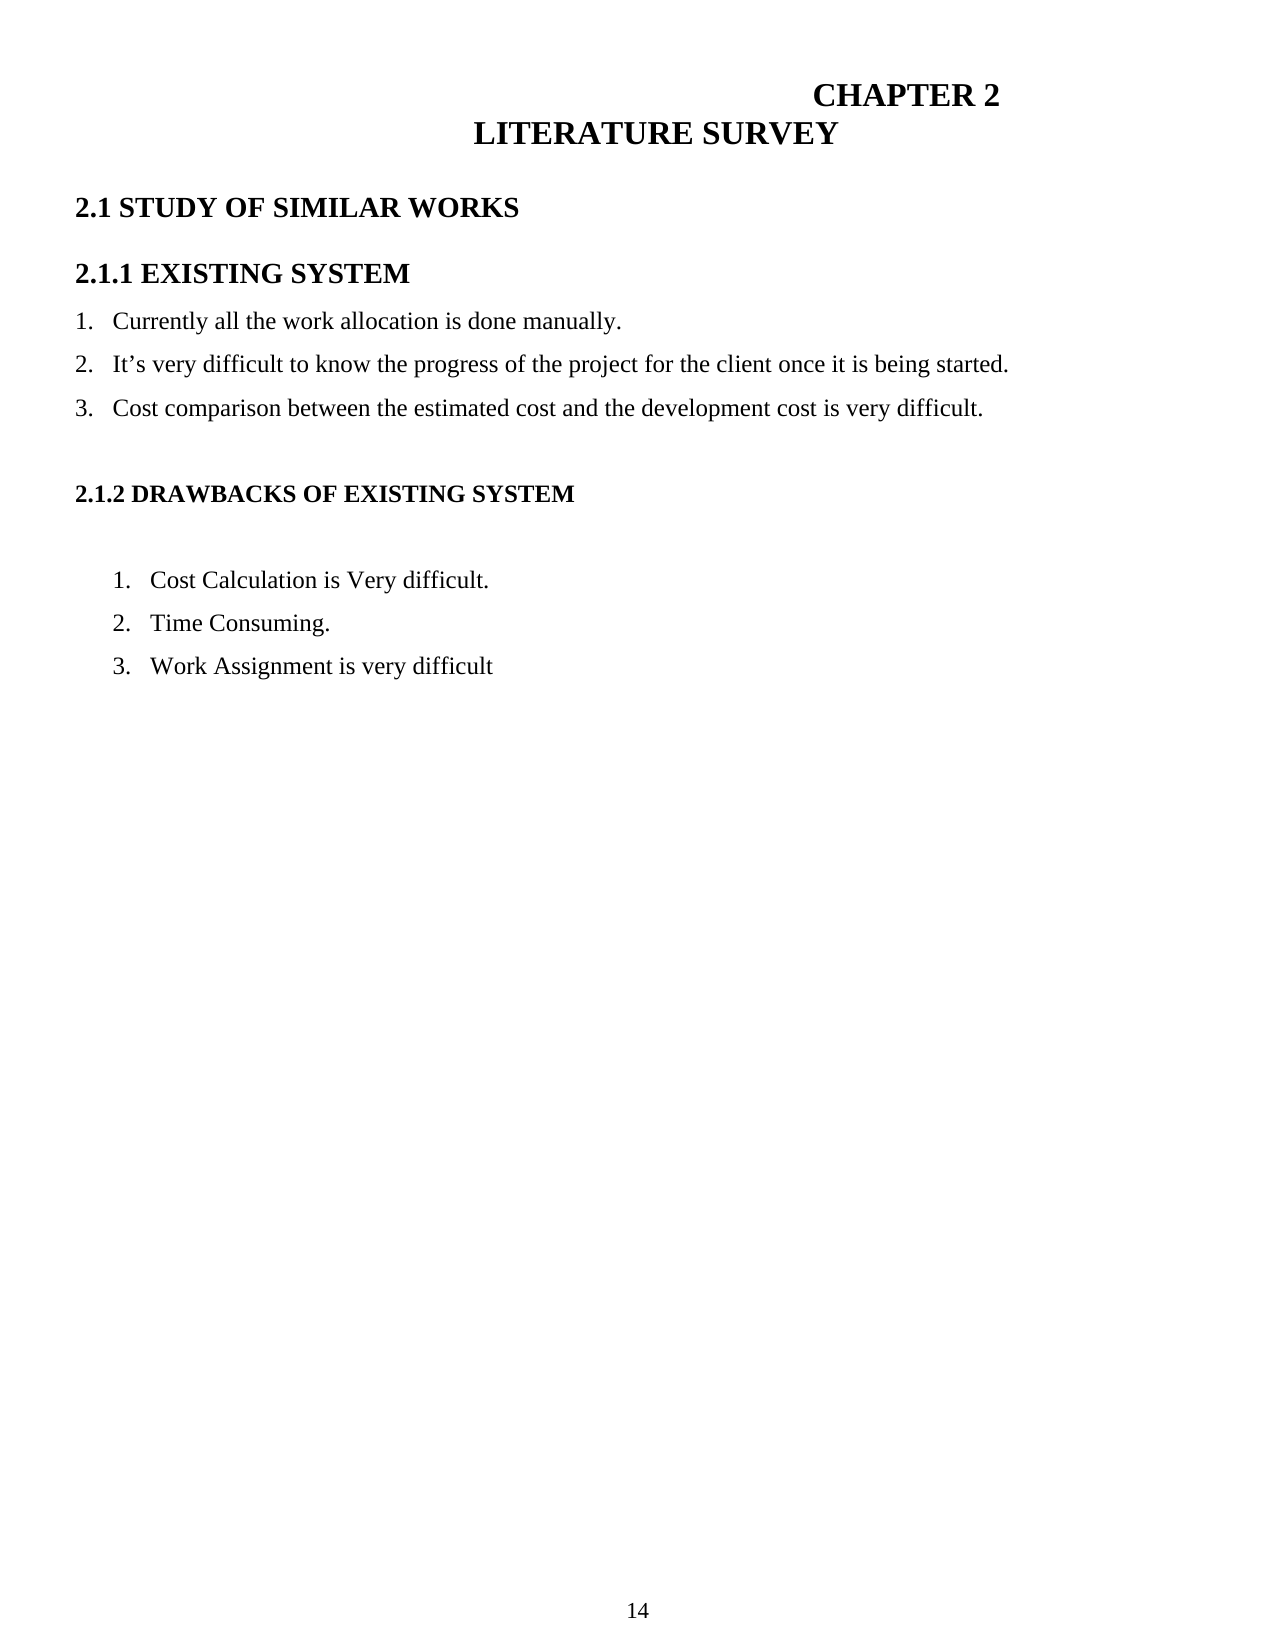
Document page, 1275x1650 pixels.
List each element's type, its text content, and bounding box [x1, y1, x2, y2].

list Cost comparison between the estimated cost and the development cost is very difficult. [75, 393, 1200, 421]
list Cost Calculation is Very difficult. [112, 565, 1200, 594]
text CHAPTER 2 [575, 75, 1237, 113]
text 2.1.2 DRAWBACKS OF EXISTING SYSTEM [75, 479, 1200, 508]
list Work Assignment is very difficult [112, 651, 1200, 680]
text 2.1.1 EXISTING SYSTEM [75, 256, 1200, 289]
list It’s very difficult to know the progress of the project for the client once it is being started. [75, 349, 1200, 378]
text 2.1 STUDY OF SIMILAR WORKS [75, 190, 1200, 223]
list Time Consuming. [112, 608, 1200, 637]
list Currently all the work allocation is done manually. [75, 306, 1200, 335]
text LITERATURE SURVEY [75, 113, 1237, 152]
